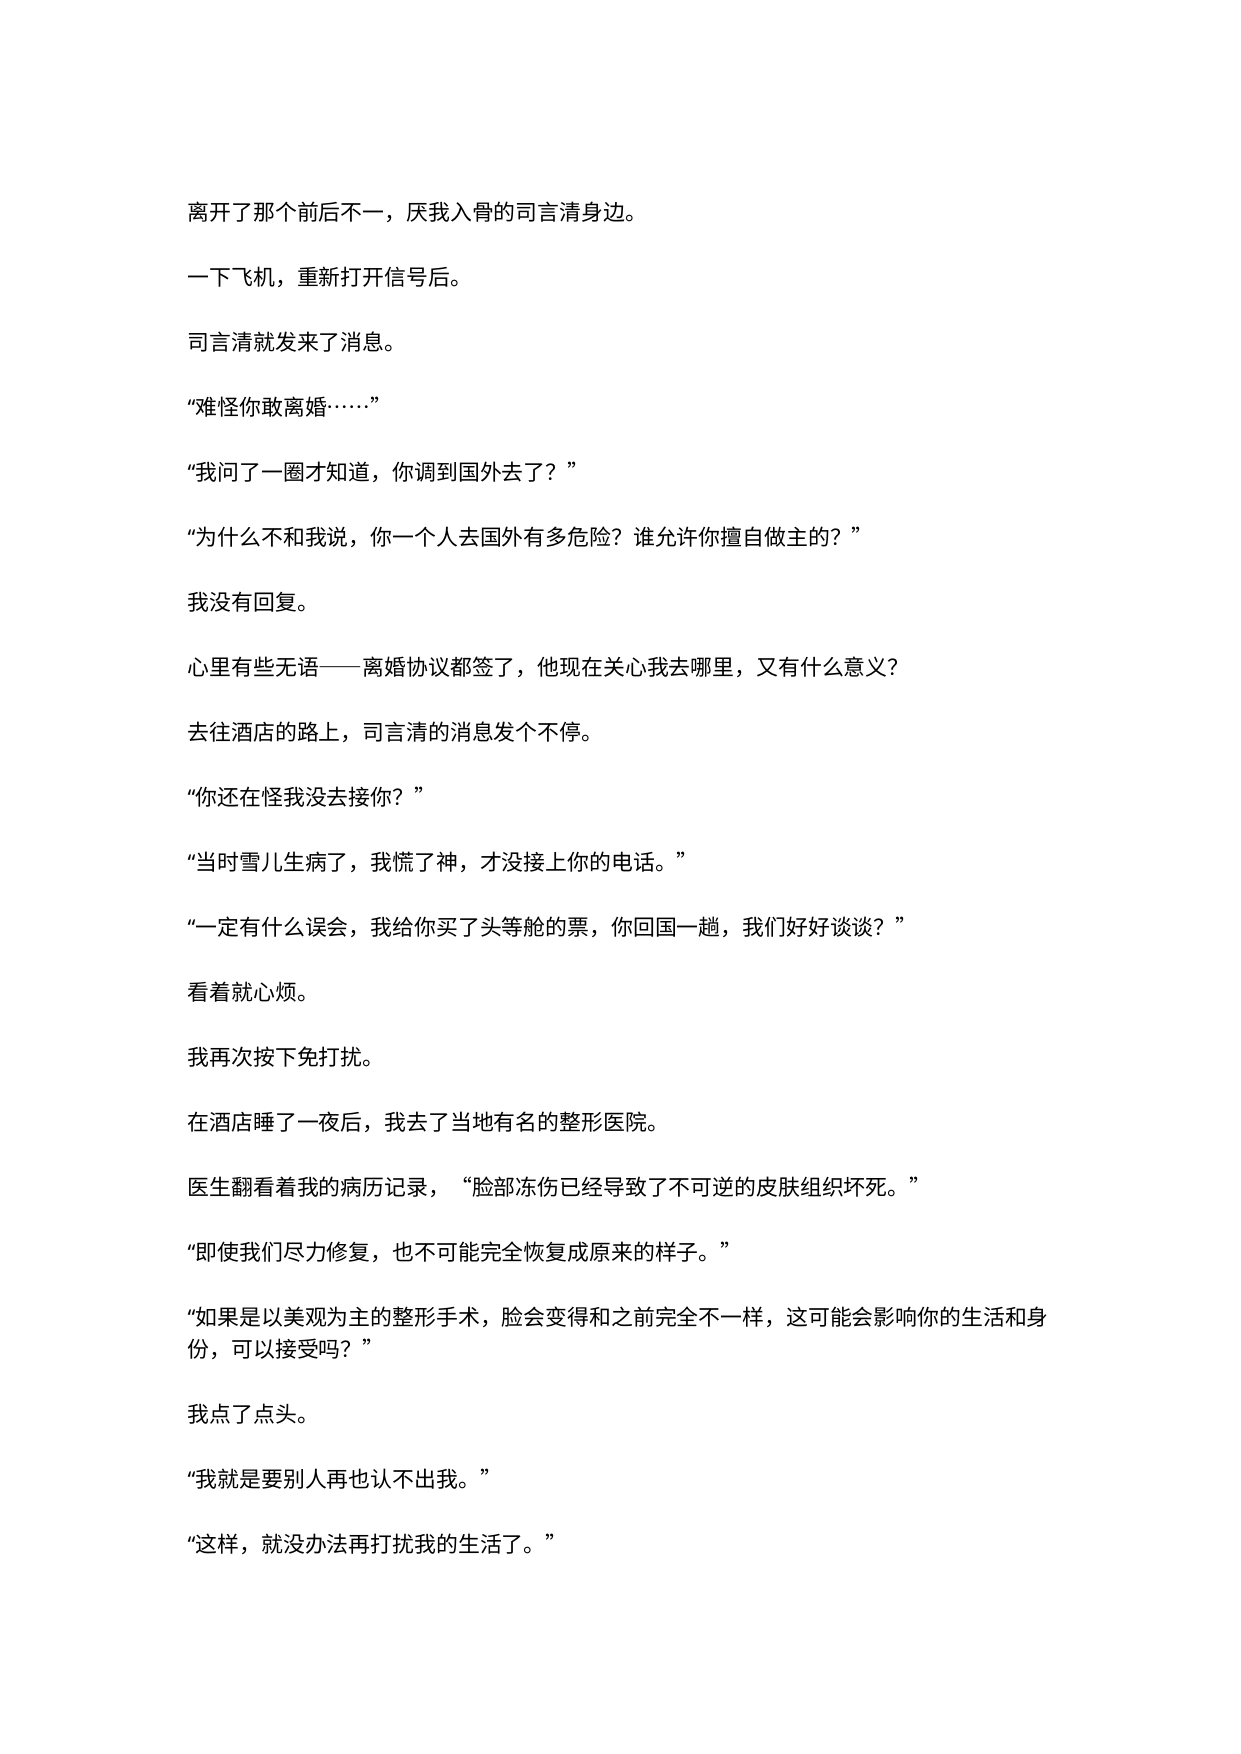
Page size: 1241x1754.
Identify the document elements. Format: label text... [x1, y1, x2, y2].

text 心里有些无语——离婚协议都签了，他现在关心我去哪里，又有什么意义？ [187, 649, 1053, 682]
text 司言清就发来了消息。 [187, 324, 1053, 357]
text “这样，就没办法再打扰我的生活了。” [187, 1527, 1053, 1559]
text 在酒店睡了一夜后，我去了当地有名的整形医院。 [187, 1104, 1053, 1137]
text “即使我们尽力修复，也不可能完全恢复成原来的样子。” [187, 1234, 1053, 1267]
text 我点了点头。 [187, 1397, 1053, 1429]
text 看着就心烦。 [187, 974, 1053, 1007]
text “如果是以美观为主的整形手术，脸会变得和之前完全不一样，这可能会影响你的生活和身份，可以接受吗？” [187, 1299, 1053, 1364]
text “当时雪儿生病了，我慌了神，才没接上你的电话。” [187, 844, 1053, 877]
text 一下飞机，重新打开信号后。 [187, 259, 1053, 292]
text “你还在怪我没去接你？” [187, 779, 1053, 812]
text “难怪你敢离婚……” [187, 389, 1053, 422]
text 医生翻看着我的病历记录，“脸部冻伤已经导致了不可逆的皮肤组织坏死。” [187, 1169, 1053, 1202]
text 我没有回复。 [187, 584, 1053, 617]
text “我就是要别人再也认不出我。” [187, 1462, 1053, 1494]
text 去往酒店的路上，司言清的消息发个不停。 [187, 714, 1053, 747]
text “为什么不和我说，你一个人去国外有多危险？谁允许你擅自做主的？” [187, 519, 1053, 552]
text “我问了一圈才知道，你调到国外去了？” [187, 454, 1053, 487]
text 我再次按下免打扰。 [187, 1039, 1053, 1072]
text “一定有什么误会，我给你买了头等舱的票，你回国一趟，我们好好谈谈？” [187, 909, 1053, 942]
text 离开了那个前后不一，厌我入骨的司言清身边。 [187, 194, 1053, 227]
